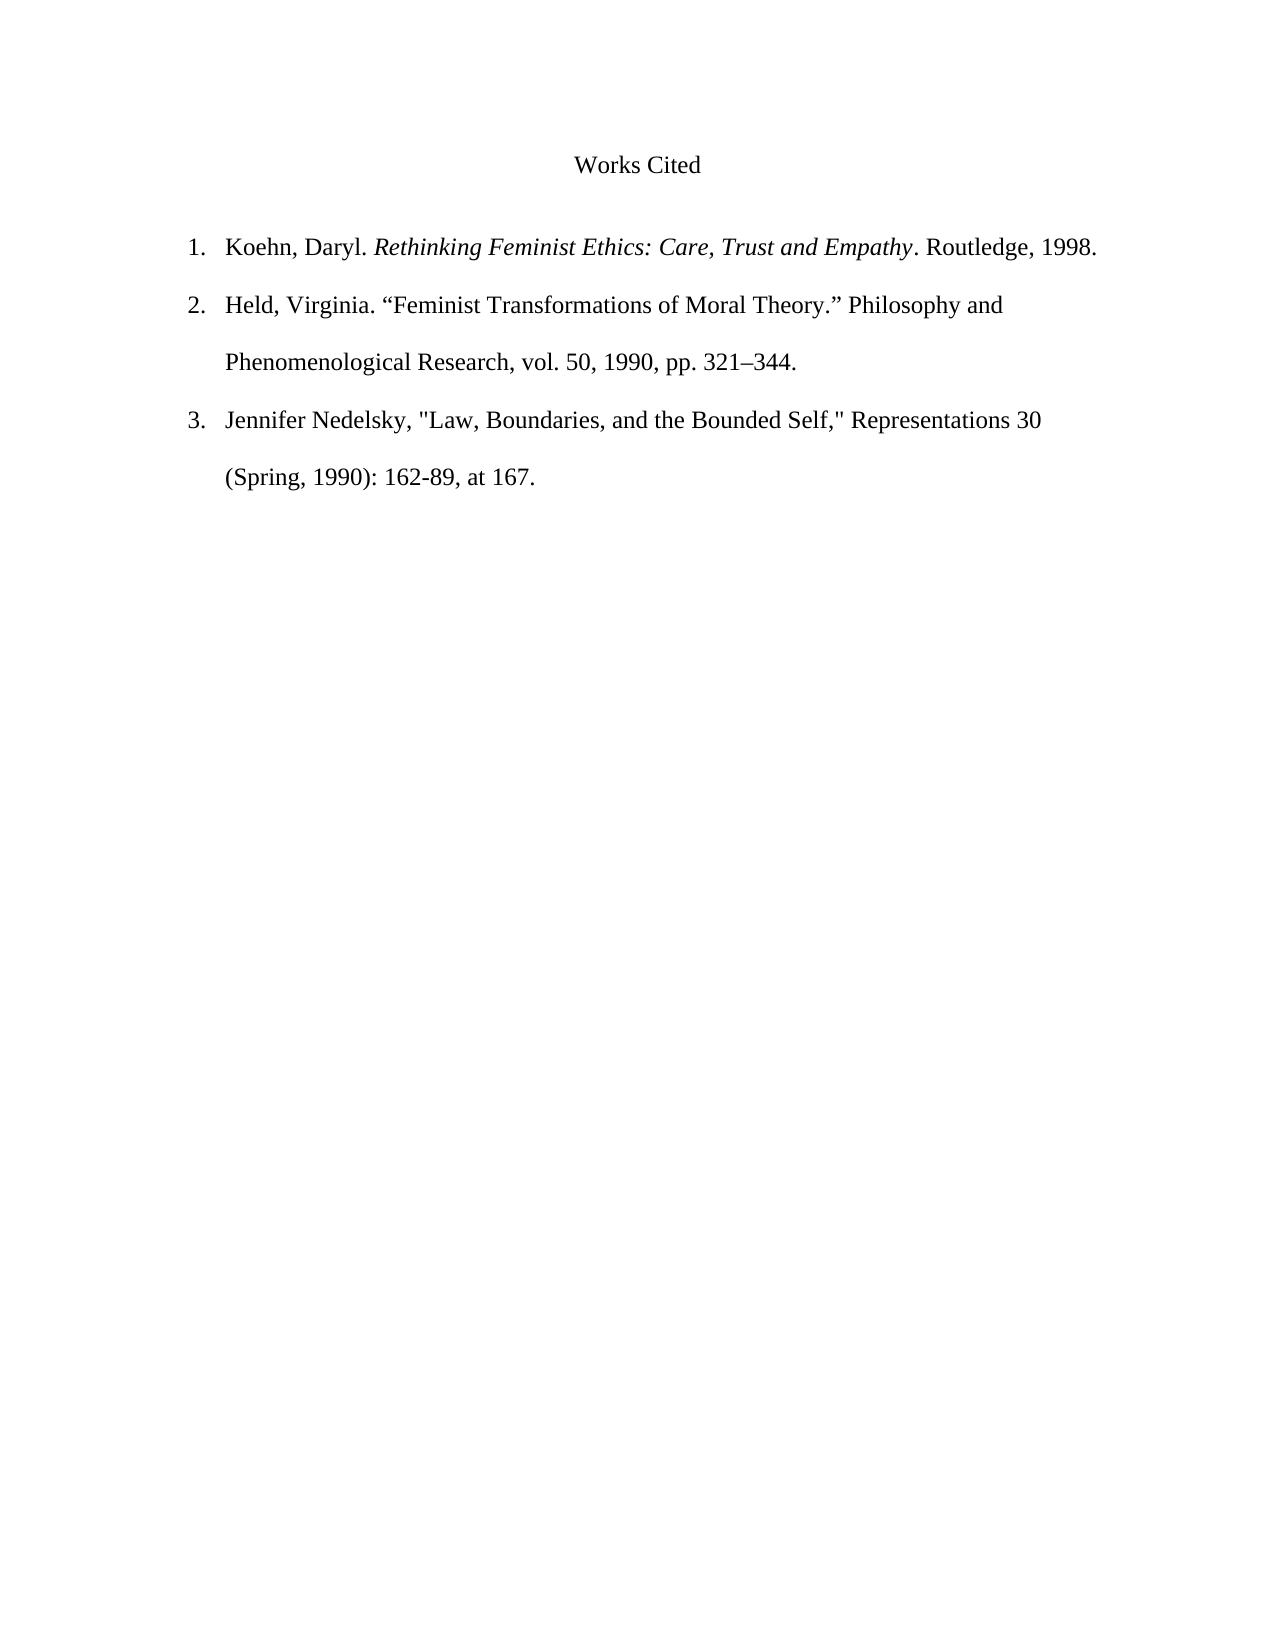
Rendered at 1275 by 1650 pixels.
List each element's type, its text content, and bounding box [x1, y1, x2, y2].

list Jennifer Nedelsky, "Law, Boundaries, and the Bounded Self," Representations 30 (Spring, 1990): 162-89, at 167. [187, 405, 1125, 491]
list Koehn, Daryl. Rethinking Feminist Ethics: Care, Trust and Empathy. Routledge, 1998. [187, 232, 1125, 261]
text Works Cited [150, 150, 1125, 179]
list Held, Virginia. “Feminist Transformations of Moral Theory.” Philosophy and Phenomenological Research, vol. 50, 1990, pp. 321–344. [187, 290, 1125, 376]
